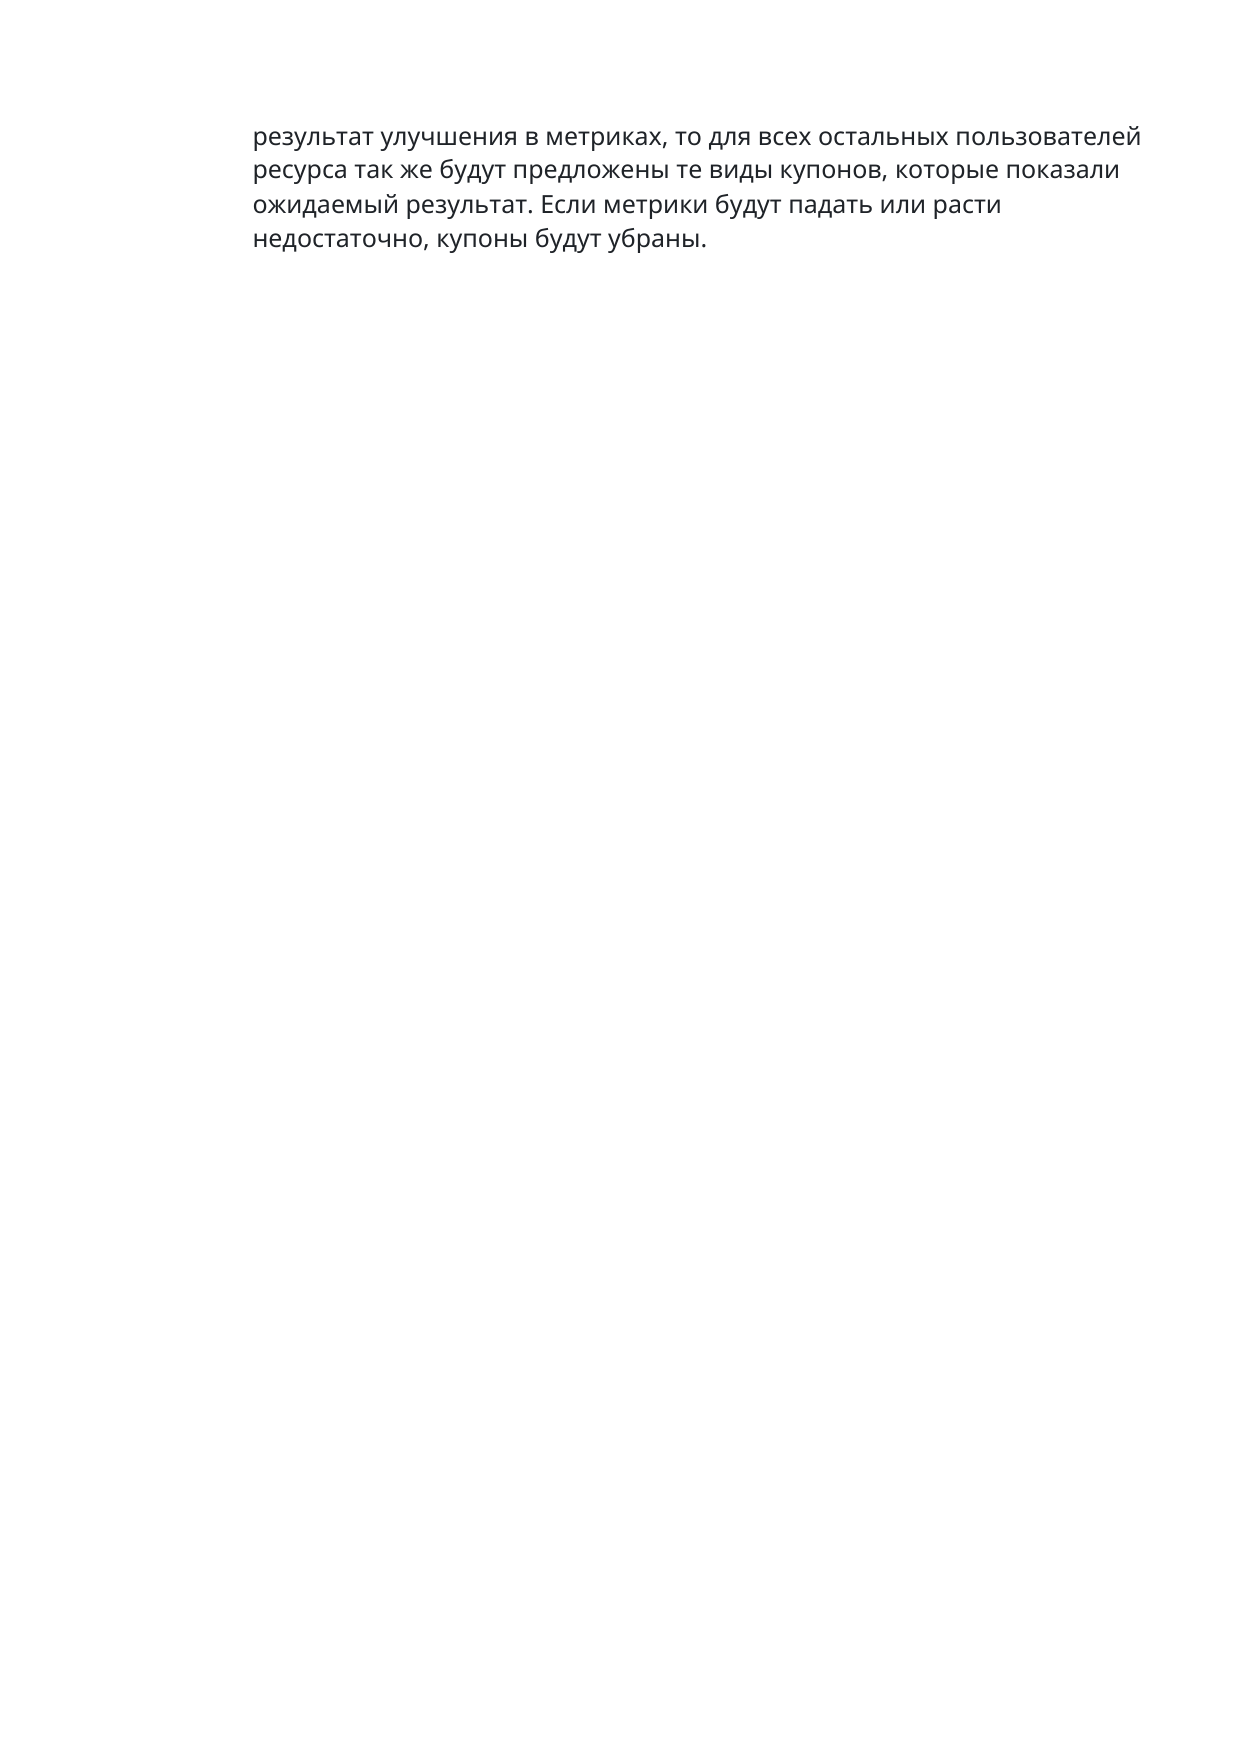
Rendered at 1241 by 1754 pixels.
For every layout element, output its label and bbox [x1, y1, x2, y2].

list [215, 118, 1152, 254]
